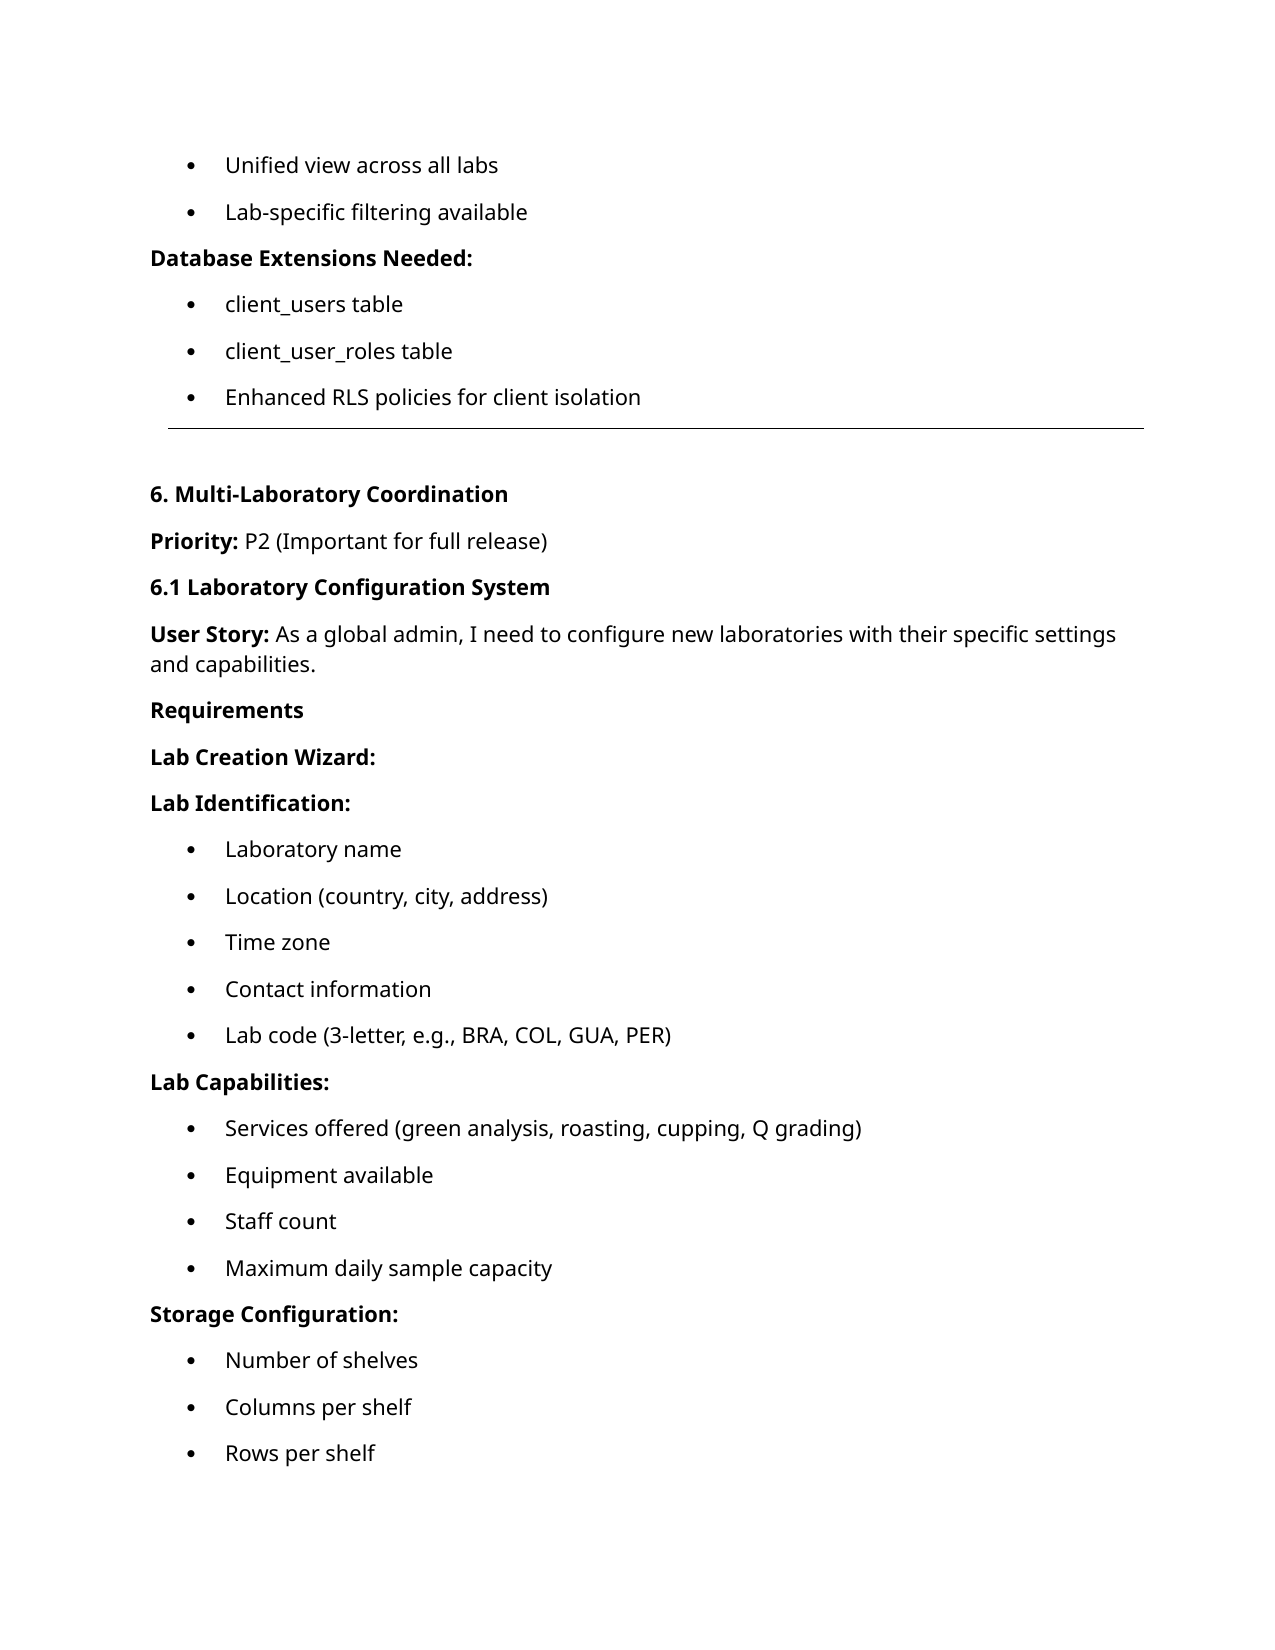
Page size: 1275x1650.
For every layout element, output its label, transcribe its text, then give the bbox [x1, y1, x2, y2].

list Location (country, city, address) [187, 881, 1125, 911]
text Lab Capabilities: [150, 1067, 1125, 1097]
text Storage Configuration: [150, 1299, 1125, 1329]
list Staff count [187, 1206, 1125, 1236]
text Lab Creation Wizard: [150, 742, 1125, 771]
list Lab-specific filtering available [187, 196, 1125, 226]
text Priority: P2 (Important for full release) [150, 526, 1125, 556]
list Contact information [187, 974, 1125, 1004]
list Equipment available [187, 1160, 1125, 1189]
list Rows per shelf [187, 1438, 1125, 1468]
list Enhanced RLS policies for client isolation [187, 382, 1125, 412]
list client_user_roles table [187, 336, 1125, 366]
text User Story: As a global admin, I need to configure new laboratories with their specific settings and capabilities. [150, 619, 1125, 678]
list client_users table [187, 289, 1125, 319]
text Requirements [150, 695, 1125, 725]
list Number of shelves [187, 1346, 1125, 1375]
text Database Extensions Needed: [150, 243, 1125, 273]
list Time zone [187, 927, 1125, 957]
list Services offered (green analysis, roasting, cupping, Q grading) [187, 1113, 1125, 1143]
text Lab Identification: [150, 788, 1125, 818]
list Maximum daily sample capacity [187, 1253, 1125, 1282]
list Unified view across all labs [187, 150, 1125, 180]
text 6.1 Laboratory Configuration System [150, 572, 1125, 602]
text 6. Multi-Laboratory Coordination [150, 479, 1125, 509]
list Laboratory name [187, 834, 1125, 864]
list Columns per shelf [187, 1392, 1125, 1422]
list Lab code (3-letter, e.g., BRA, COL, GUA, PER) [187, 1020, 1125, 1050]
